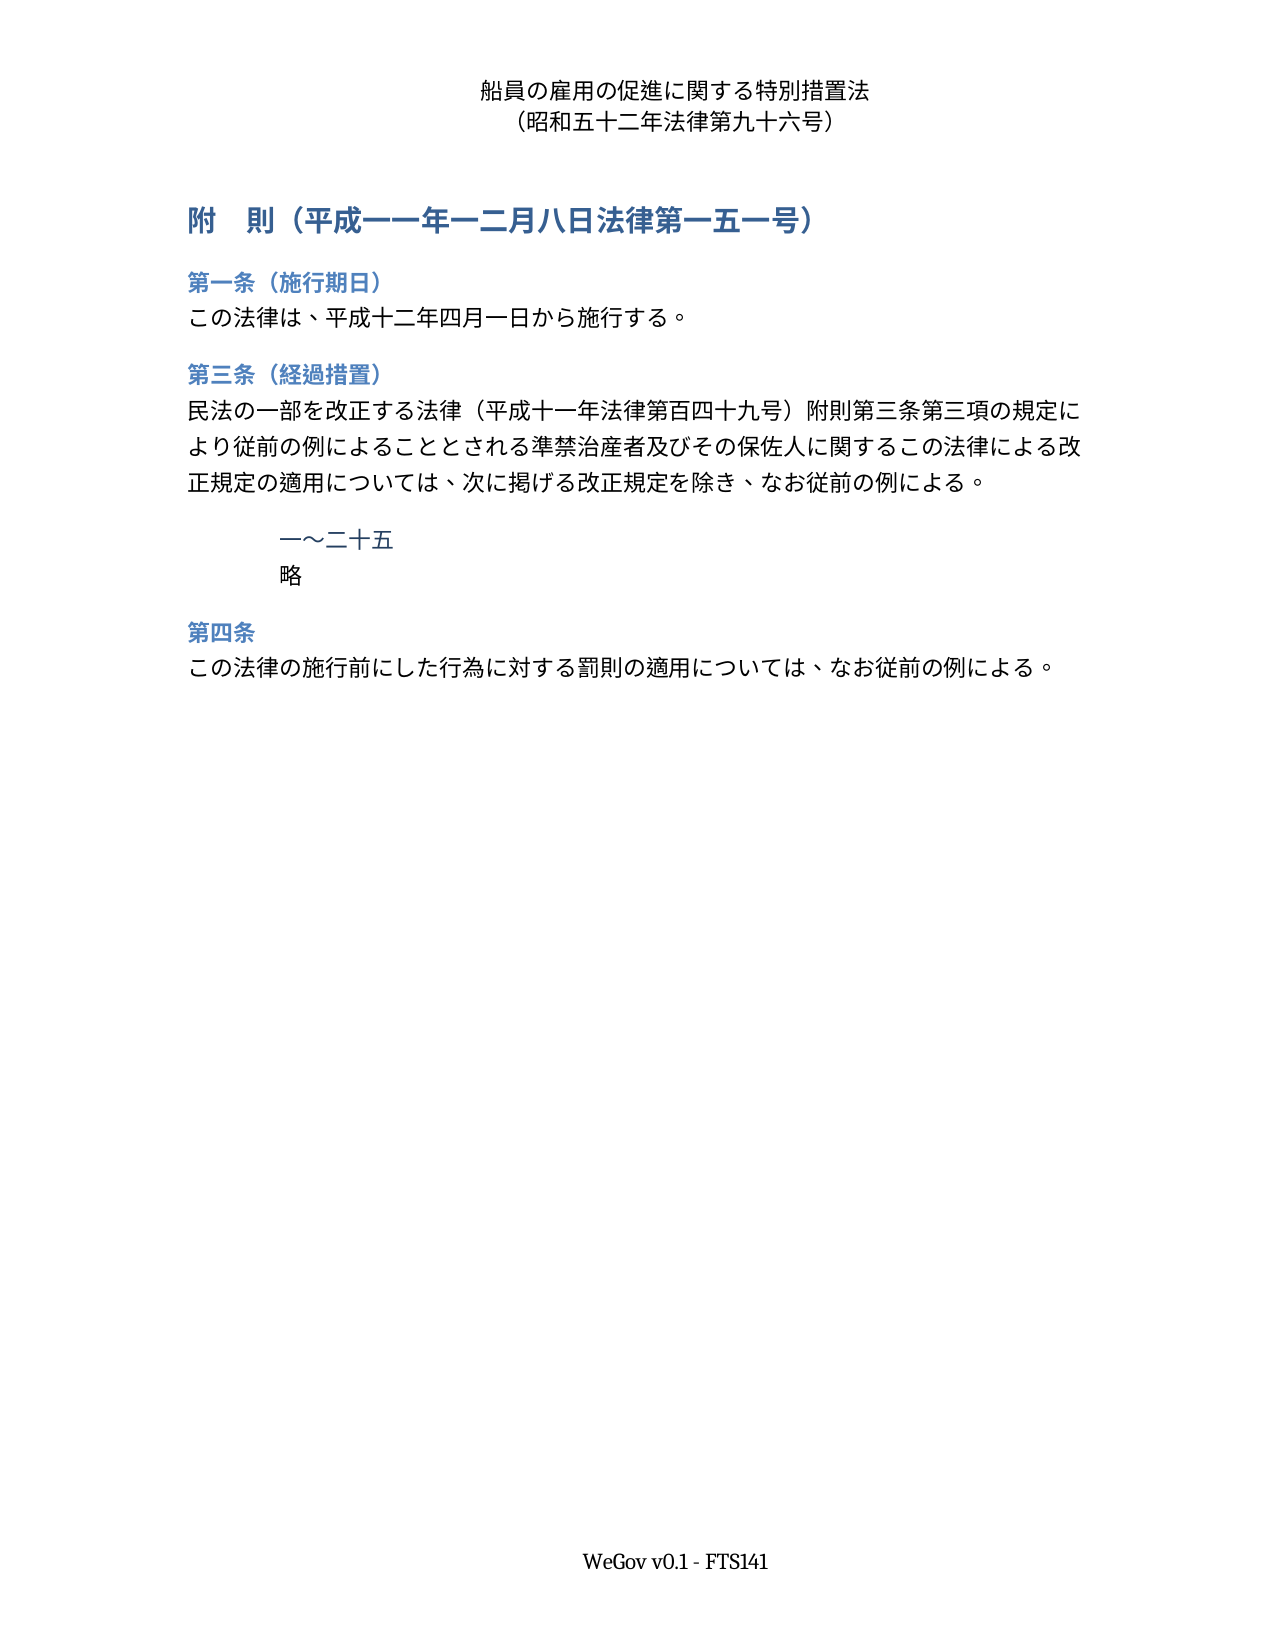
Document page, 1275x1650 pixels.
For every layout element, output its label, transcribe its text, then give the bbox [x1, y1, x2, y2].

text 民法の一部を改正する法律（平成十一年法律第百四十九号）附則第三条第三項の規定により従前の例によることとされる準禁治産者及びその保佐人に関するこの法律による改正規定の適用については、次に掲げる改正規定を除き、なお従前の例による。 [187, 395, 1087, 498]
text この法律の施行前にした行為に対する罰則の適用については、なお従前の例による。 [187, 652, 1087, 684]
subtitle 第四条 [187, 616, 1087, 648]
subtitle 附 則（平成一一年一二月八日法律第一五一号） [187, 200, 1087, 240]
subtitle 第一条（施行期日） [187, 266, 1087, 298]
text この法律は、平成十二年四月一日から施行する。 [187, 302, 1087, 334]
subtitle 一～二十五 [279, 524, 1087, 555]
subtitle 第三条（経過措置） [187, 359, 1087, 390]
text 略 [279, 560, 1087, 591]
